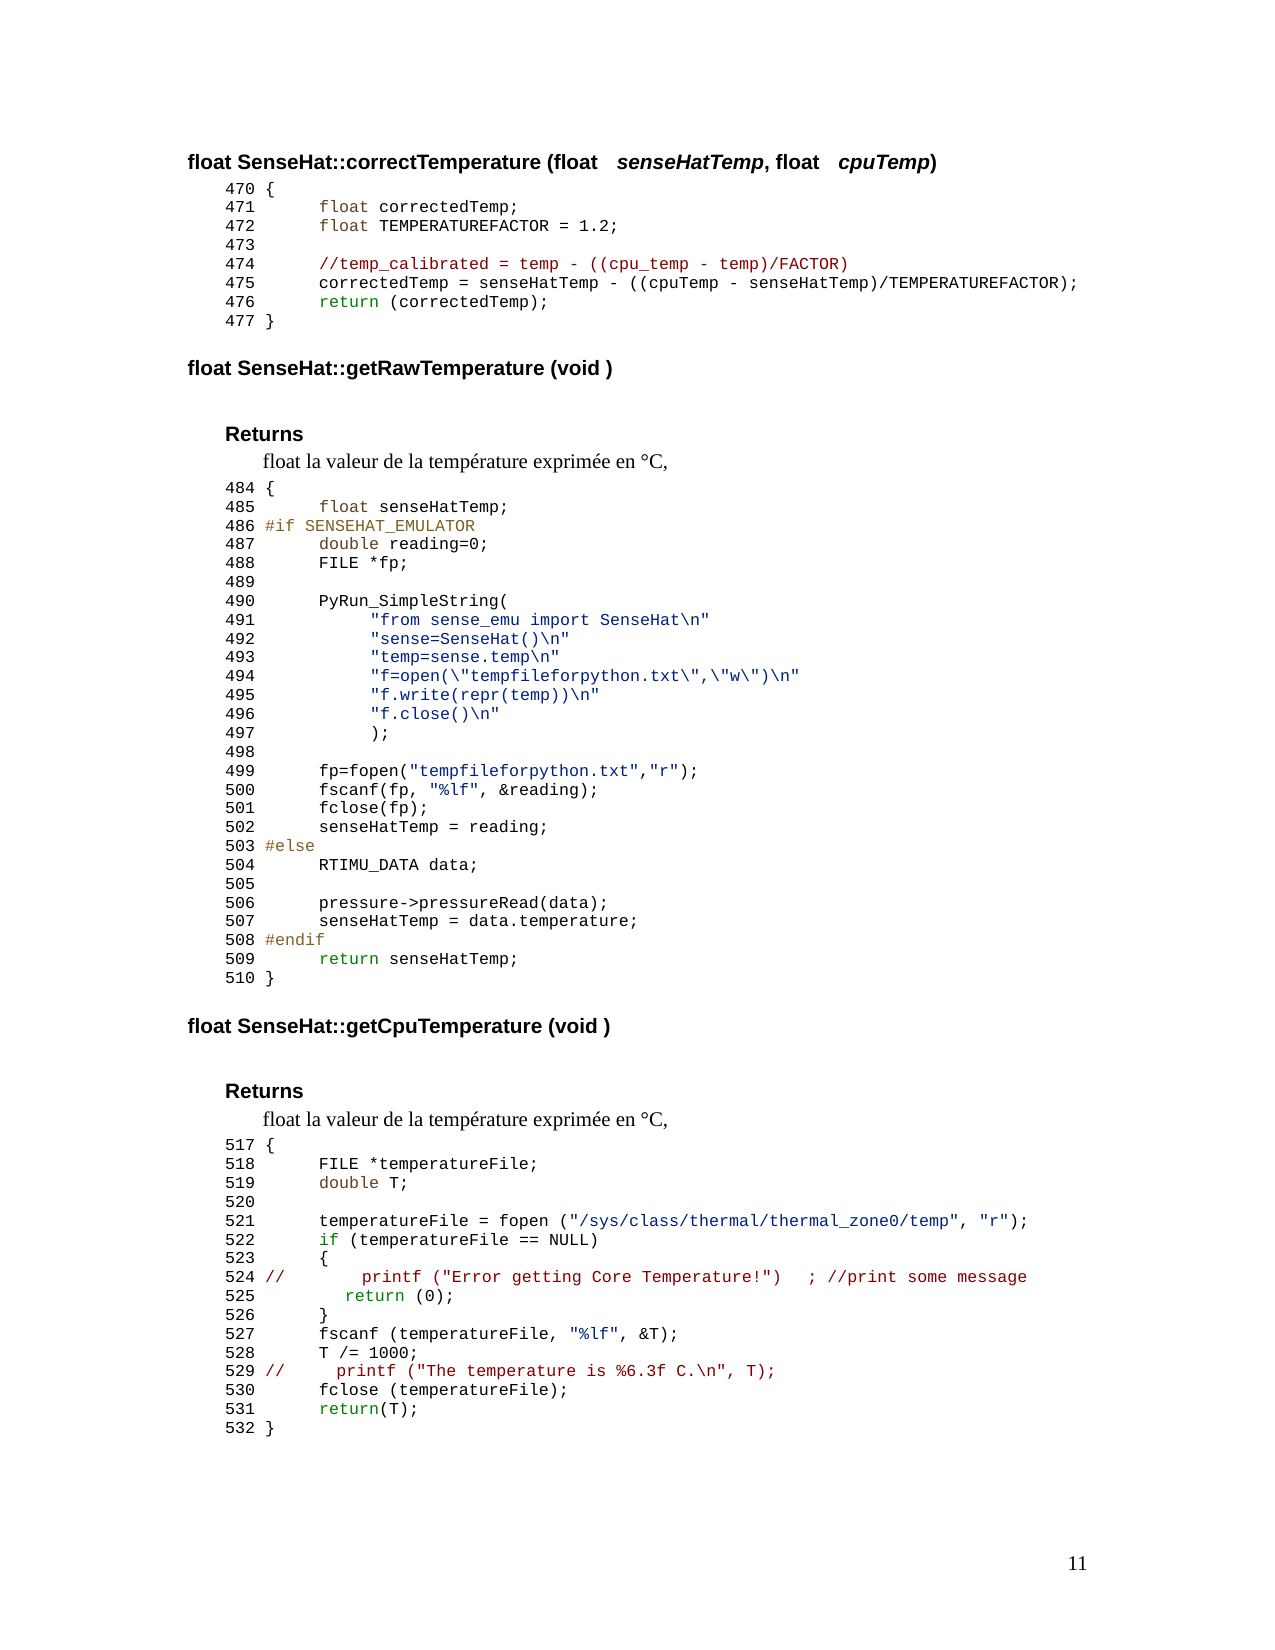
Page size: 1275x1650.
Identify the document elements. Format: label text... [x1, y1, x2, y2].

subtitle Returns [225, 1079, 1087, 1103]
text 491 "from sense_emu import SenseHat\n" [225, 611, 1087, 630]
subtitle float SenseHat::getRawTemperature (void ) [187, 356, 1087, 380]
text 498 [225, 743, 1087, 762]
text 487 double reading=0; [225, 536, 1087, 555]
text 509 return senseHatTemp; [225, 951, 1087, 969]
subtitle float SenseHat::getCpuTemperature (void ) [187, 1013, 1087, 1037]
text 523 { [225, 1250, 1087, 1269]
text 471 float correctedTemp; [225, 199, 1087, 218]
text 495 "f.write(repr(temp))\n" [225, 687, 1087, 706]
text 496 "f.close()\n" [225, 706, 1087, 724]
text 497 ); [225, 724, 1087, 743]
text 484 { [225, 479, 1087, 498]
text 489 [225, 574, 1087, 592]
text 505 [225, 875, 1087, 894]
text 503 #else [225, 838, 1087, 856]
text 527 fscanf (temperatureFile, "%lf", &T); [225, 1325, 1087, 1344]
text 488 FILE *fp; [225, 555, 1087, 574]
text 477 } [225, 312, 1087, 331]
text 507 senseHatTemp = data.temperature; [225, 913, 1087, 932]
text float la valeur de la température exprimée en °C, [262, 449, 1087, 473]
text 499 fp=fopen("tempfileforpython.txt","r"); [225, 762, 1087, 781]
text 490 PyRun_SimpleString( [225, 592, 1087, 611]
text 521 temperatureFile = fopen ("/sys/class/thermal/thermal_zone0/temp", "r"); [225, 1212, 1087, 1231]
text 517 { [225, 1137, 1087, 1156]
text 474 //temp_calibrated = temp - ((cpu_temp - temp)/FACTOR) [225, 256, 1087, 274]
text 518 FILE *temperatureFile; [225, 1156, 1087, 1174]
text 526 } [225, 1306, 1087, 1325]
text 525 return (0); [225, 1288, 1087, 1306]
text 494 "f=open(\"tempfileforpython.txt\",\"w\")\n" [225, 668, 1087, 687]
text 473 [225, 237, 1087, 256]
text 470 { [225, 180, 1087, 199]
text 522 if (temperatureFile == NULL) [225, 1231, 1087, 1250]
text 529 // printf ("The temperature is %6.3f C.\n", T); [225, 1363, 1087, 1382]
text 501 fclose(fp); [225, 800, 1087, 819]
subtitle float SenseHat::correctTemperature (float senseHatTemp, float cpuTemp) [187, 150, 1087, 174]
text 475 correctedTemp = senseHatTemp - ((cpuTemp - senseHatTemp)/TEMPERATUREFACTOR); [225, 274, 1087, 293]
text 486 #if SENSEHAT_EMULATOR [225, 517, 1087, 536]
text 492 "sense=SenseHat()\n" [225, 630, 1087, 649]
text 532 } [225, 1419, 1087, 1438]
text 531 return(T); [225, 1401, 1087, 1419]
text 510 } [225, 969, 1087, 988]
subtitle Returns [225, 422, 1087, 446]
text 519 double T; [225, 1174, 1087, 1193]
text 530 fclose (temperatureFile); [225, 1382, 1087, 1401]
text 493 "temp=sense.temp\n" [225, 649, 1087, 668]
text 500 fscanf(fp, "%lf", &reading); [225, 781, 1087, 800]
text 528 T /= 1000; [225, 1344, 1087, 1363]
text 524 // printf ("Error getting Core Temperature!") ; //print some message [225, 1269, 1087, 1288]
text 506 pressure->pressureRead(data); [225, 894, 1087, 913]
text 472 float TEMPERATUREFACTOR = 1.2; [225, 218, 1087, 237]
text 504 RTIMU_DATA data; [225, 856, 1087, 875]
text 476 return (correctedTemp); [225, 293, 1087, 312]
text 502 senseHatTemp = reading; [225, 819, 1087, 838]
text 508 #endif [225, 932, 1087, 951]
text float la valeur de la température exprimée en °C, [262, 1106, 1087, 1131]
text 485 float senseHatTemp; [225, 498, 1087, 517]
text 520 [225, 1193, 1087, 1212]
